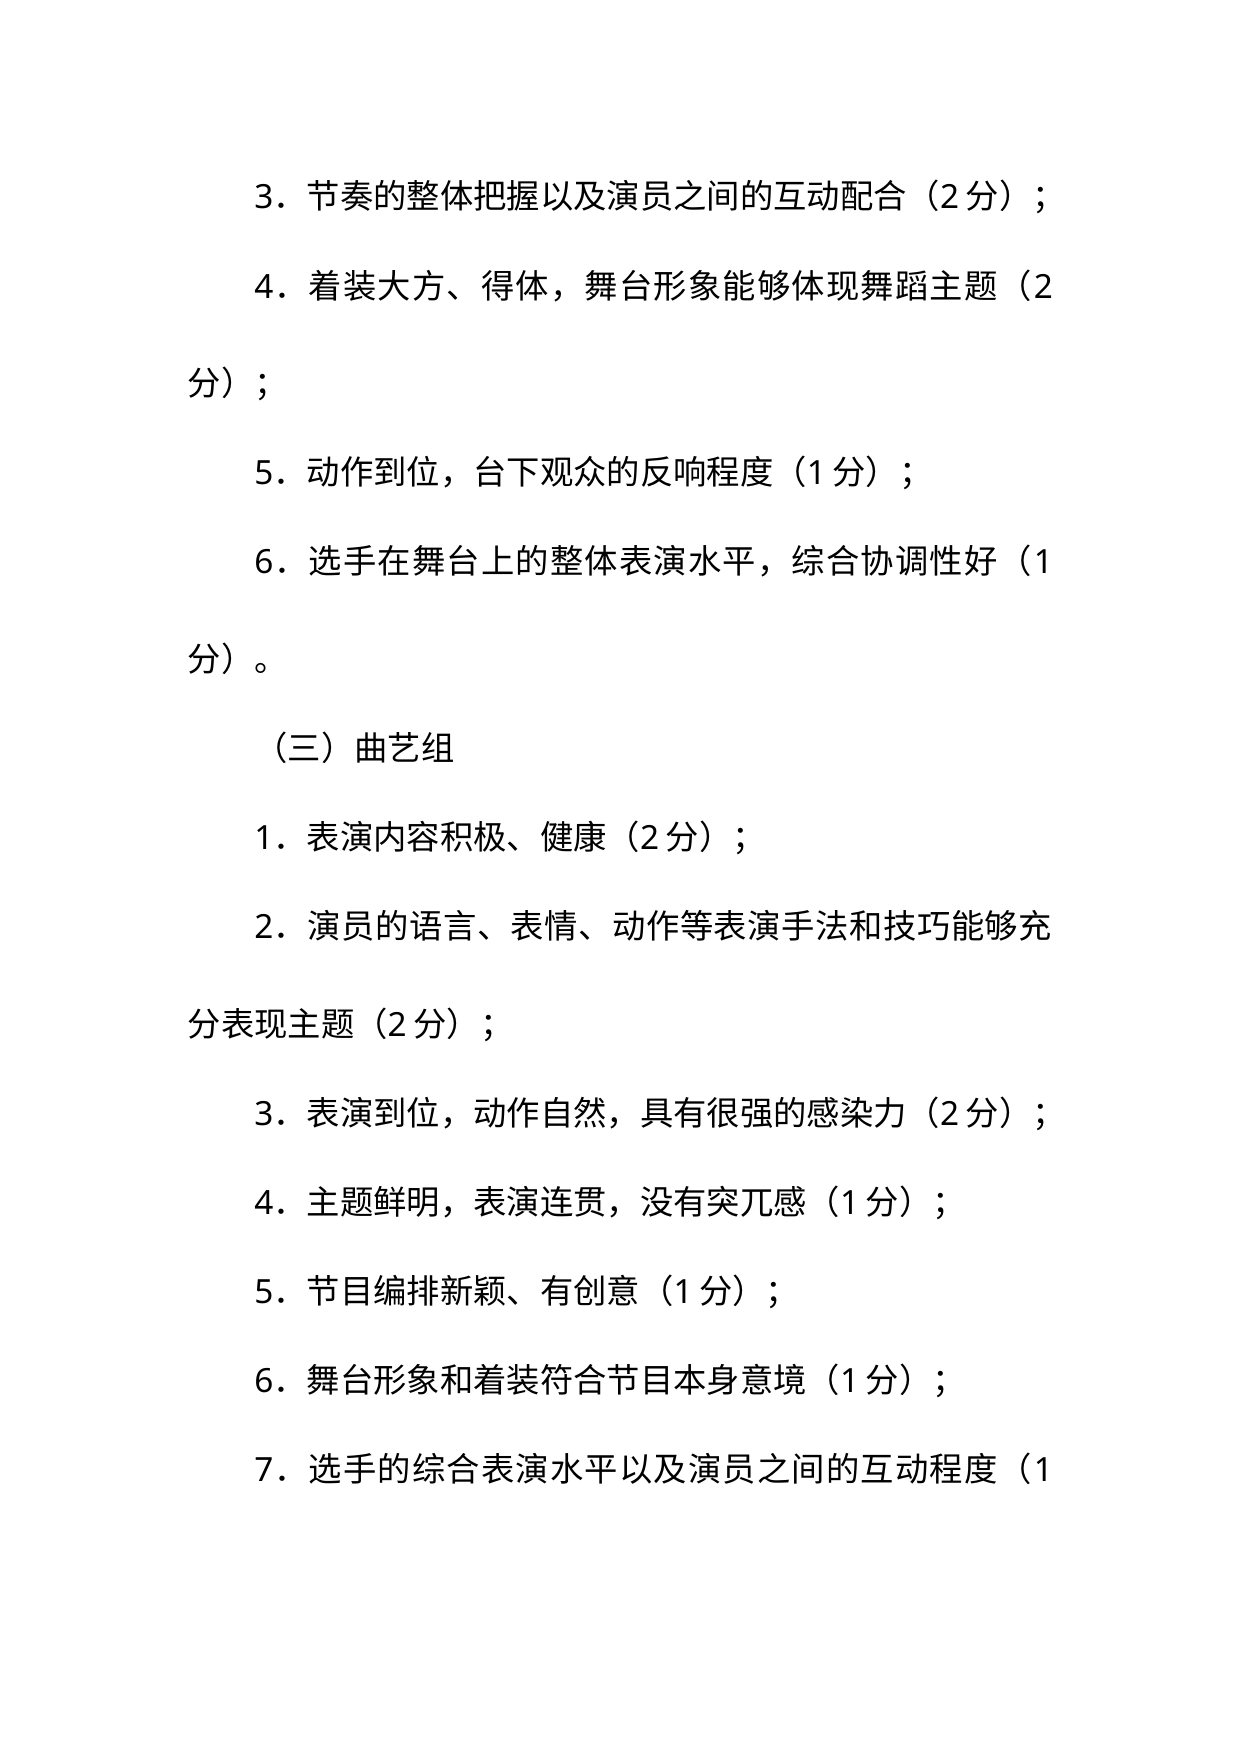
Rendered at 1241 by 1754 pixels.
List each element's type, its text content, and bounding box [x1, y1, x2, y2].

text 2．演员的语言、表情、动作等表演手法和技巧能够充分表现主题（2分）； [187, 892, 1053, 1054]
text 4．主题鲜明，表演连贯，没有突兀感（1分）； [187, 1167, 1053, 1232]
text 3．节奏的整体把握以及演员之间的互动配合（2分）； [187, 162, 1053, 227]
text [187, 1435, 1053, 1500]
text 6．舞台形象和着装符合节目本身意境（1分）； [187, 1346, 1053, 1411]
text 1．表演内容积极、健康（2分）； [187, 802, 1053, 867]
text （三）曲艺组 [187, 713, 1053, 778]
text 5．动作到位，台下观众的反响程度（1分）； [187, 438, 1053, 503]
text 3．表演到位，动作自然，具有很强的感染力（2分）； [187, 1078, 1053, 1143]
text 4．着装大方、得体，舞台形象能够体现舞蹈主题（2分）； [187, 251, 1053, 414]
text 5．节目编排新颖、有创意（1分）； [187, 1257, 1053, 1322]
text 6．选手在舞台上的整体表演水平，综合协调性好（1分）。 [187, 527, 1053, 689]
